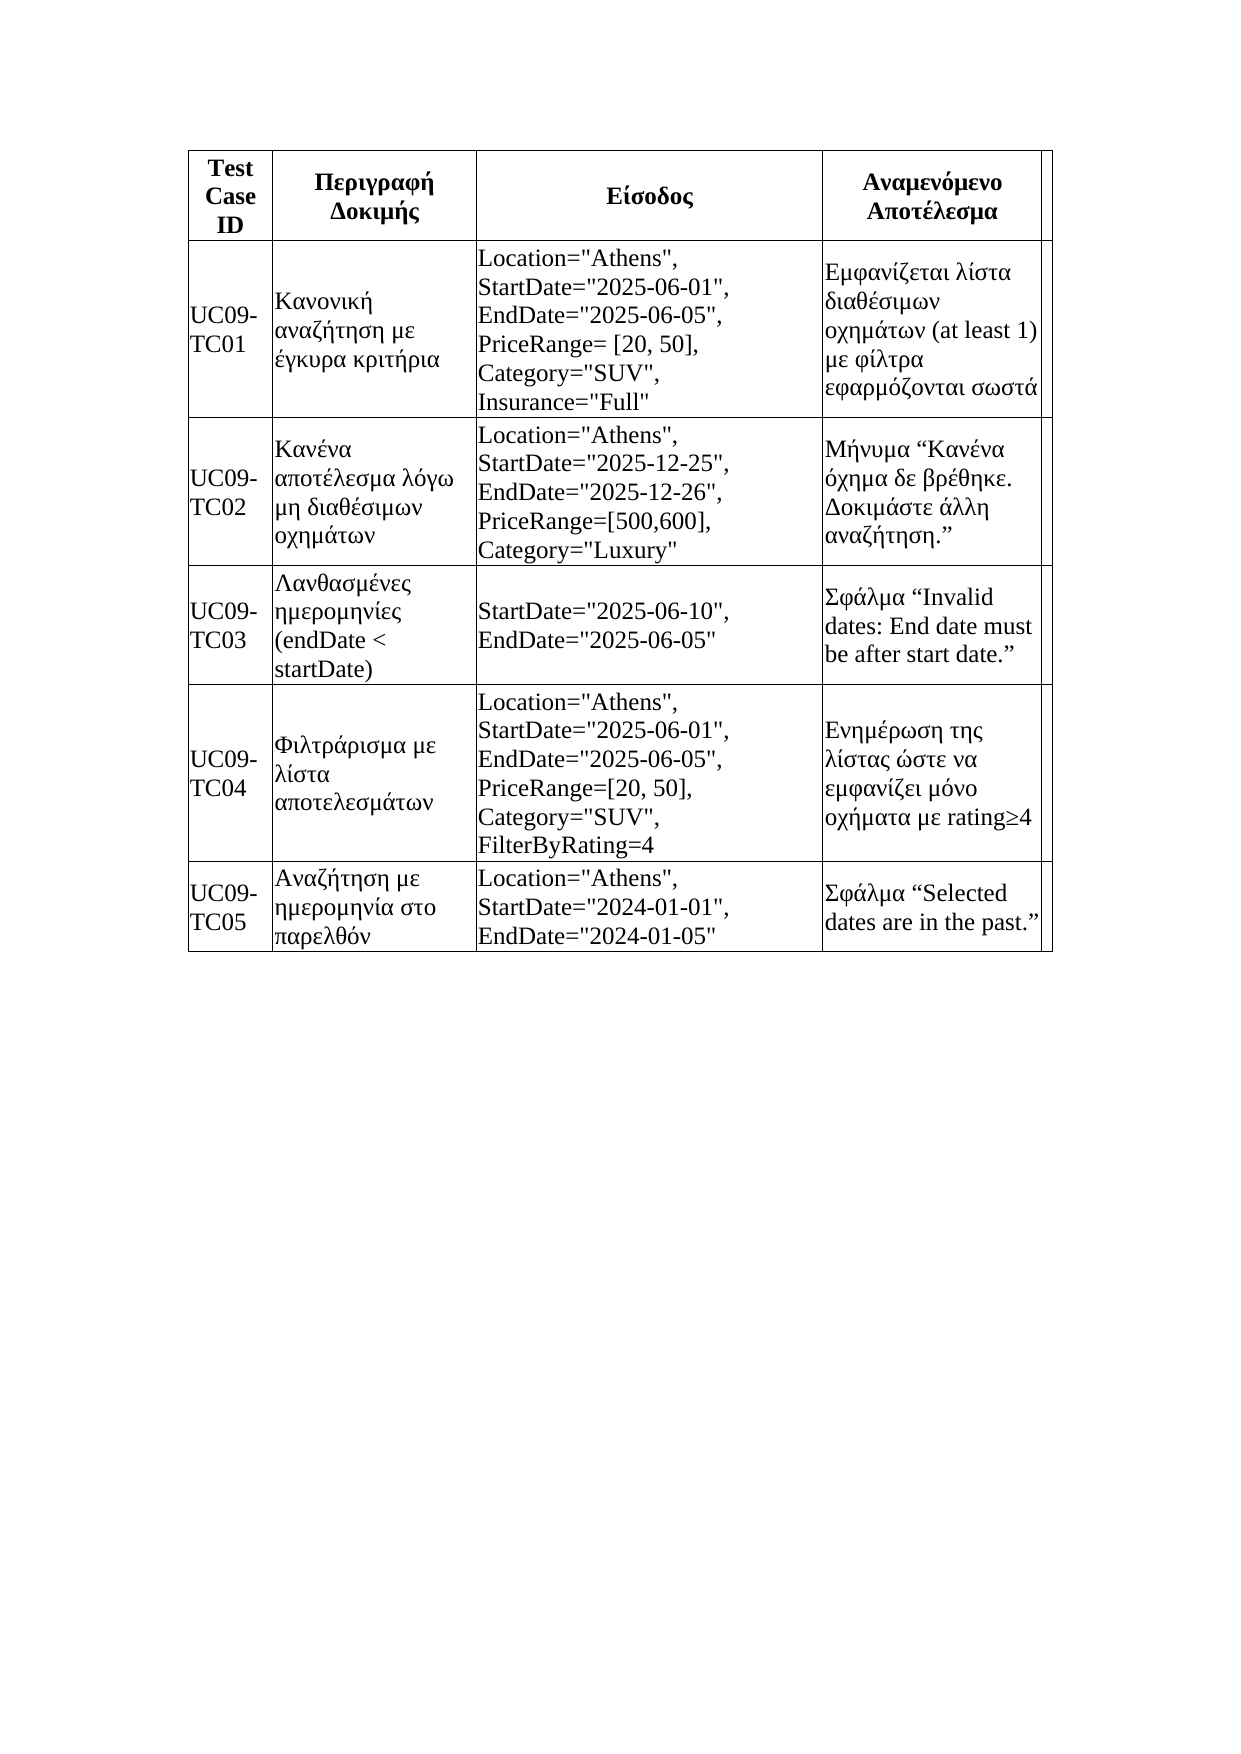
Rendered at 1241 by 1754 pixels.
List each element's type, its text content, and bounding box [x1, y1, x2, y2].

table_cell UC09-TC01 [189, 241, 272, 417]
table_cell Φιλτράρισμα με λίστα αποτελεσμάτων [273, 685, 476, 861]
table_cell UC09-TC03 [189, 566, 272, 684]
table_cell Σφάλμα “Invalid dates: End date must be after start date.” [823, 566, 1041, 684]
table_cell Λανθασμένες ημερομηνίες (endDate < startDate) [273, 566, 476, 684]
table_header Περιγραφή Δοκιμής [273, 151, 476, 240]
table_cell Ενημέρωση της λίστας ώστε να εμφανίζει μόνο οχήματα με rating≥4 [823, 685, 1041, 861]
table_cell StartDate="2025-06-10", EndDate="2025-06-05" [477, 566, 822, 684]
table_cell Σφάλμα “Selected dates are in the past.” [823, 862, 1041, 951]
table_cell Location="Athens", StartDate="2025-06-01", EndDate="2025-06-05", PriceRange= [20, 50], Category="SUV", Insurance="Full" [477, 241, 822, 417]
table_header Είσοδος [477, 151, 822, 240]
table_cell Location="Athens", StartDate="2025-06-01", EndDate="2025-06-05", PriceRange=[20, 50], Category="SUV", FilterByRating=4 [477, 685, 822, 861]
table_cell Εμφανίζεται λίστα διαθέσιμων οχημάτων (at least 1) με φίλτρα εφαρμόζονται σωστά [823, 241, 1041, 417]
table_cell Κανένα αποτέλεσμα λόγω μη διαθέσιμων οχημάτων [273, 418, 476, 565]
table_cell [1042, 566, 1052, 684]
table_cell Κανονική αναζήτηση με έγκυρα κριτήρια [273, 241, 476, 417]
table_cell [1042, 241, 1052, 417]
table_cell Μήνυμα “Κανένα όχημα δε βρέθηκε. Δοκιμάστε άλλη αναζήτηση.” [823, 418, 1041, 565]
table_cell Αναζήτηση με ημερομηνία στο παρελθόν [273, 862, 476, 951]
table_header Αναμενόμενο Αποτέλεσμα [823, 151, 1041, 240]
table_cell UC09-TC05 [189, 862, 272, 951]
table_cell UC09-TC02 [189, 418, 272, 565]
table_cell UC09-TC04 [189, 685, 272, 861]
table_cell Location="Athens", StartDate="2024-01-01", EndDate="2024-01-05" [477, 862, 822, 951]
table_cell [1042, 418, 1052, 565]
table_header Test Case ID [189, 151, 272, 240]
table_cell [1042, 685, 1052, 861]
table_cell [1042, 862, 1052, 951]
table_cell Location="Athens", StartDate="2025-12-25", EndDate="2025-12-26", PriceRange=[500,600], Category="Luxury" [477, 418, 822, 565]
table_header [1042, 151, 1052, 240]
